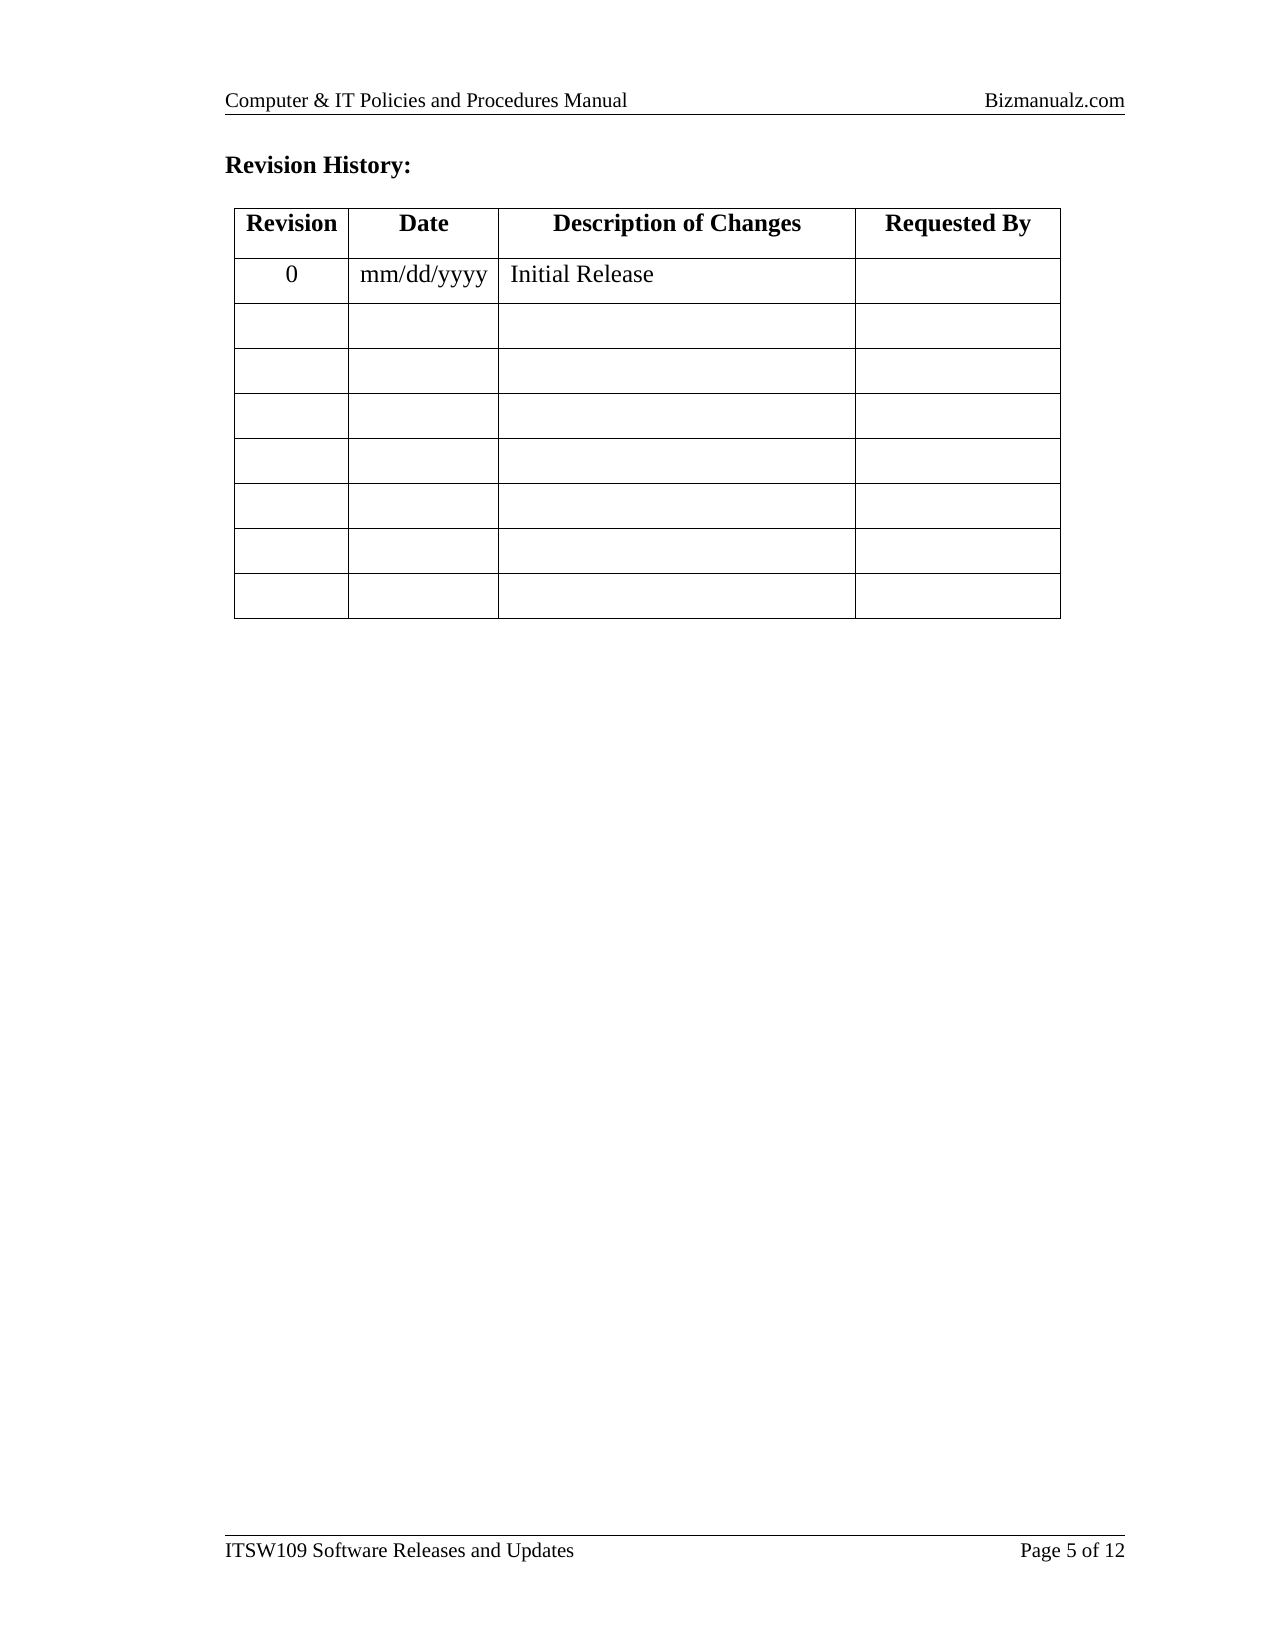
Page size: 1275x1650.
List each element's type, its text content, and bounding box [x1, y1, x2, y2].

table_cell [499, 439, 855, 483]
table_cell [235, 439, 348, 483]
table_cell [235, 349, 348, 393]
table_header Date [349, 209, 498, 258]
table_cell [856, 574, 1060, 618]
table_cell [856, 304, 1060, 348]
table_cell [349, 439, 498, 483]
table_cell [235, 304, 348, 348]
table_cell [856, 394, 1060, 438]
table_cell [235, 484, 348, 528]
table_cell [235, 574, 348, 618]
table_cell mm/dd/yyyy [349, 259, 498, 303]
table_cell [856, 439, 1060, 483]
table_cell [856, 529, 1060, 573]
table_cell [349, 574, 498, 618]
table_cell [856, 349, 1060, 393]
table_header Requested By [856, 209, 1060, 258]
table_header Description of Changes [499, 209, 855, 258]
table_cell [856, 259, 1060, 303]
table_cell 0 [235, 259, 348, 303]
table_cell [235, 529, 348, 573]
table_cell [349, 394, 498, 438]
table_cell [499, 394, 855, 438]
table_cell [349, 304, 498, 348]
table_cell [856, 484, 1060, 528]
table_cell [499, 529, 855, 573]
table_cell [499, 484, 855, 528]
table_cell [499, 574, 855, 618]
table_cell [349, 484, 498, 528]
text Revision History: [225, 150, 1125, 179]
table_cell [499, 349, 855, 393]
table_header Revision [235, 209, 348, 258]
table_cell Initial Release [499, 259, 855, 303]
table_cell [499, 304, 855, 348]
table_cell [349, 529, 498, 573]
table_cell [235, 394, 348, 438]
table_cell [349, 349, 498, 393]
